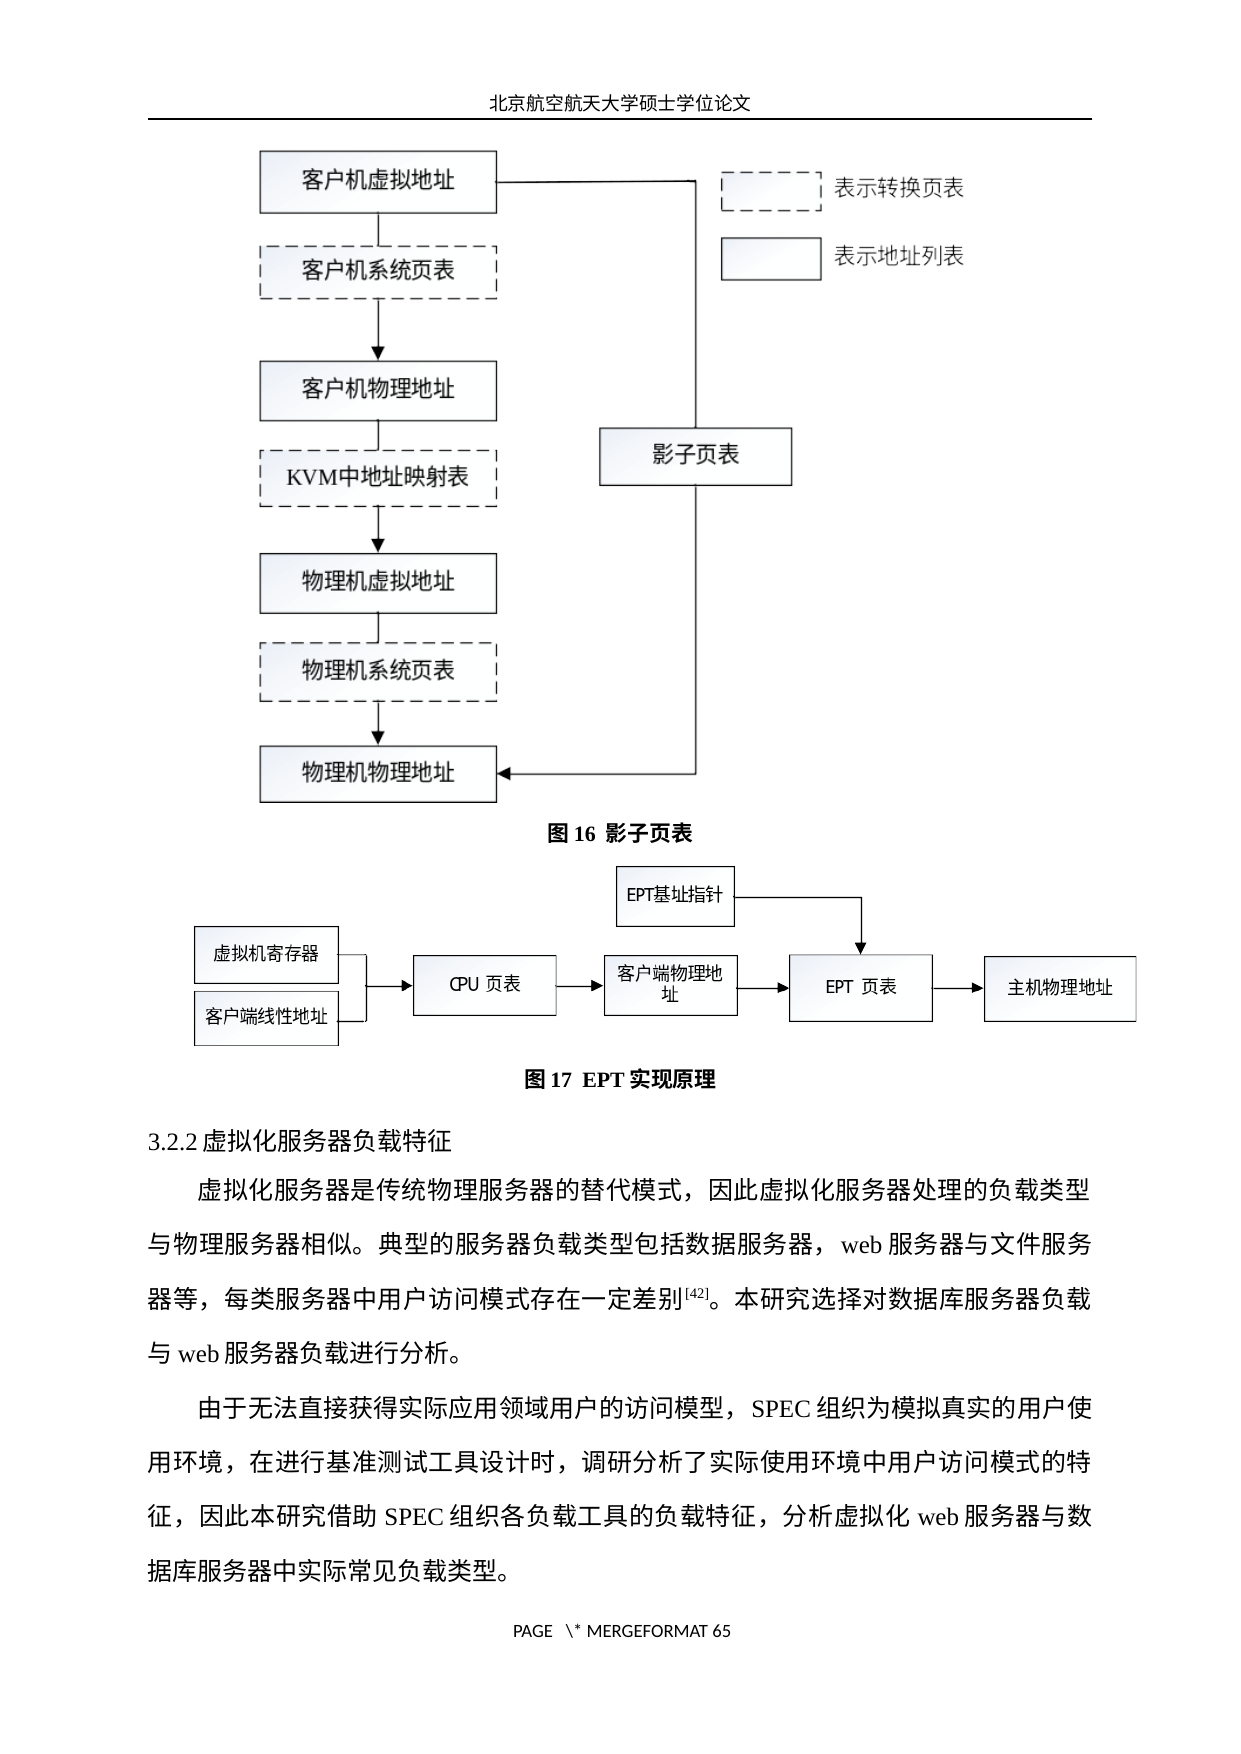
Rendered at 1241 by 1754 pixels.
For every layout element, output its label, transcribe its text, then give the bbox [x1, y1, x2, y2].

subtitle 3.2.2虚拟化服务器负载特征 [148, 1122, 1092, 1158]
text 图16 影子页表 [148, 816, 1092, 847]
text 由于无法直接获得实际应用领域用户的访问模型，SPEC组织为模拟真实的用户使用环境，在进行基准测试工具设计时，调研分析了实际使用环境中用户访问模式的特征，因此本研究借助SPEC组织各负载工具的负载特征，分析虚拟化web服务器与数据库服务器中实际常见负载类型。 [148, 1388, 1092, 1587]
text 虚拟化服务器是传统物理服务器的替代模式，因此虚拟化服务器处理的负载类型与物理服务器相似。典型的服务器负载类型包括数据服务器，web服务器与文件服务器等，每类服务器中用户访问模式存在一定差别[]。本研究选择对数据库服务器负载与web服务器负载进行分析。 [148, 1171, 1092, 1370]
text 图17 EPT实现原理 [148, 863, 1092, 1093]
